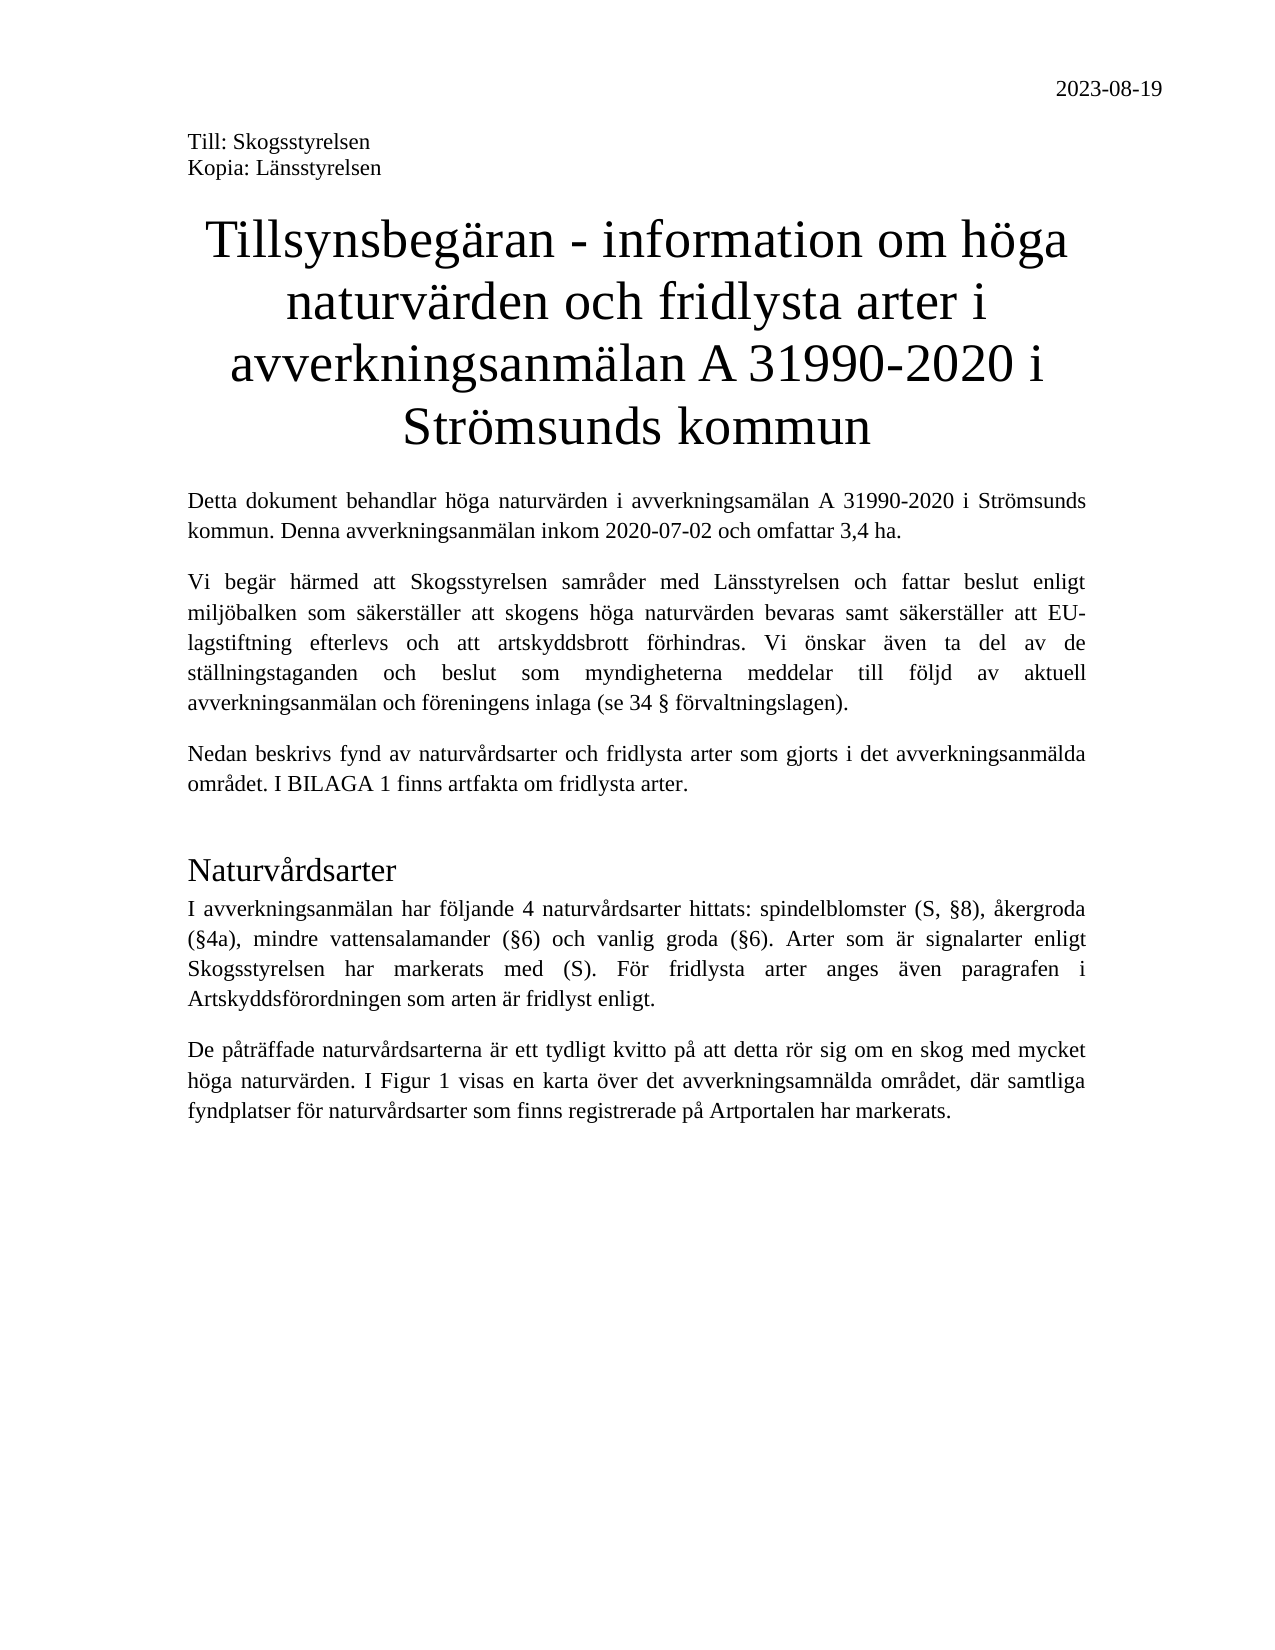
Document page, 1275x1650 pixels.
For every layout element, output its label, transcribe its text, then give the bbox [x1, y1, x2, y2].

text De påträffade naturvårdsarterna är ett tydligt kvitto på att detta rör sig om en skog med mycket höga naturvärden. I Figur 1 visas en karta över det avverkningsamnälda området, där samtliga fyndplatser för naturvårdsarter som finns registrerade på Artportalen har markerats. [187, 1036, 1087, 1123]
text I avverkningsanmälan har följande 4 naturvårdsarter hittats: spindelblomster (S, §8), åkergroda (§4a), mindre vattensalamander (§6) och vanlig groda (§6). Arter som är signalarter enligt Skogsstyrelsen har markerats med (S). För fridlysta arter anges även paragrafen i Artskyddsförordningen som arten är fridlyst enligt. [187, 895, 1087, 1012]
text Nedan beskrivs fynd av naturvårdsarter och fridlysta arter som gjorts i det avverkningsanmälda området. I BILAGA 1 finns artfakta om fridlysta arter. [187, 740, 1087, 797]
text Detta dokument behandlar höga naturvärden i avverkningsamälan A 31990-2020 i Strömsunds kommun. Denna avverkningsanmälan inkom 2020-07-02 och omfattar 3,4 ha. [187, 487, 1087, 544]
title Tillsynsbegäran - information om höga naturvärden och fridlysta arter i avverkningsanmälan A 31990-2020 i Strömsunds kommun [187, 207, 1087, 456]
text Vi begär härmed att Skogsstyrelsen samråder med Länsstyrelsen och fattar beslut enligt miljöbalken som säkerställer att skogens höga naturvärden bevaras samt säkerställer att EU-lagstiftning efterlevs och att artskyddsbrott förhindras. Vi önskar även ta del av de ställningstaganden och beslut som myndigheterna meddelar till följd av aktuell avverkningsanmälan och föreningens inlaga (se 34 § förvaltningslagen). [187, 568, 1087, 716]
subtitle Naturvårdsarter [187, 851, 1087, 889]
